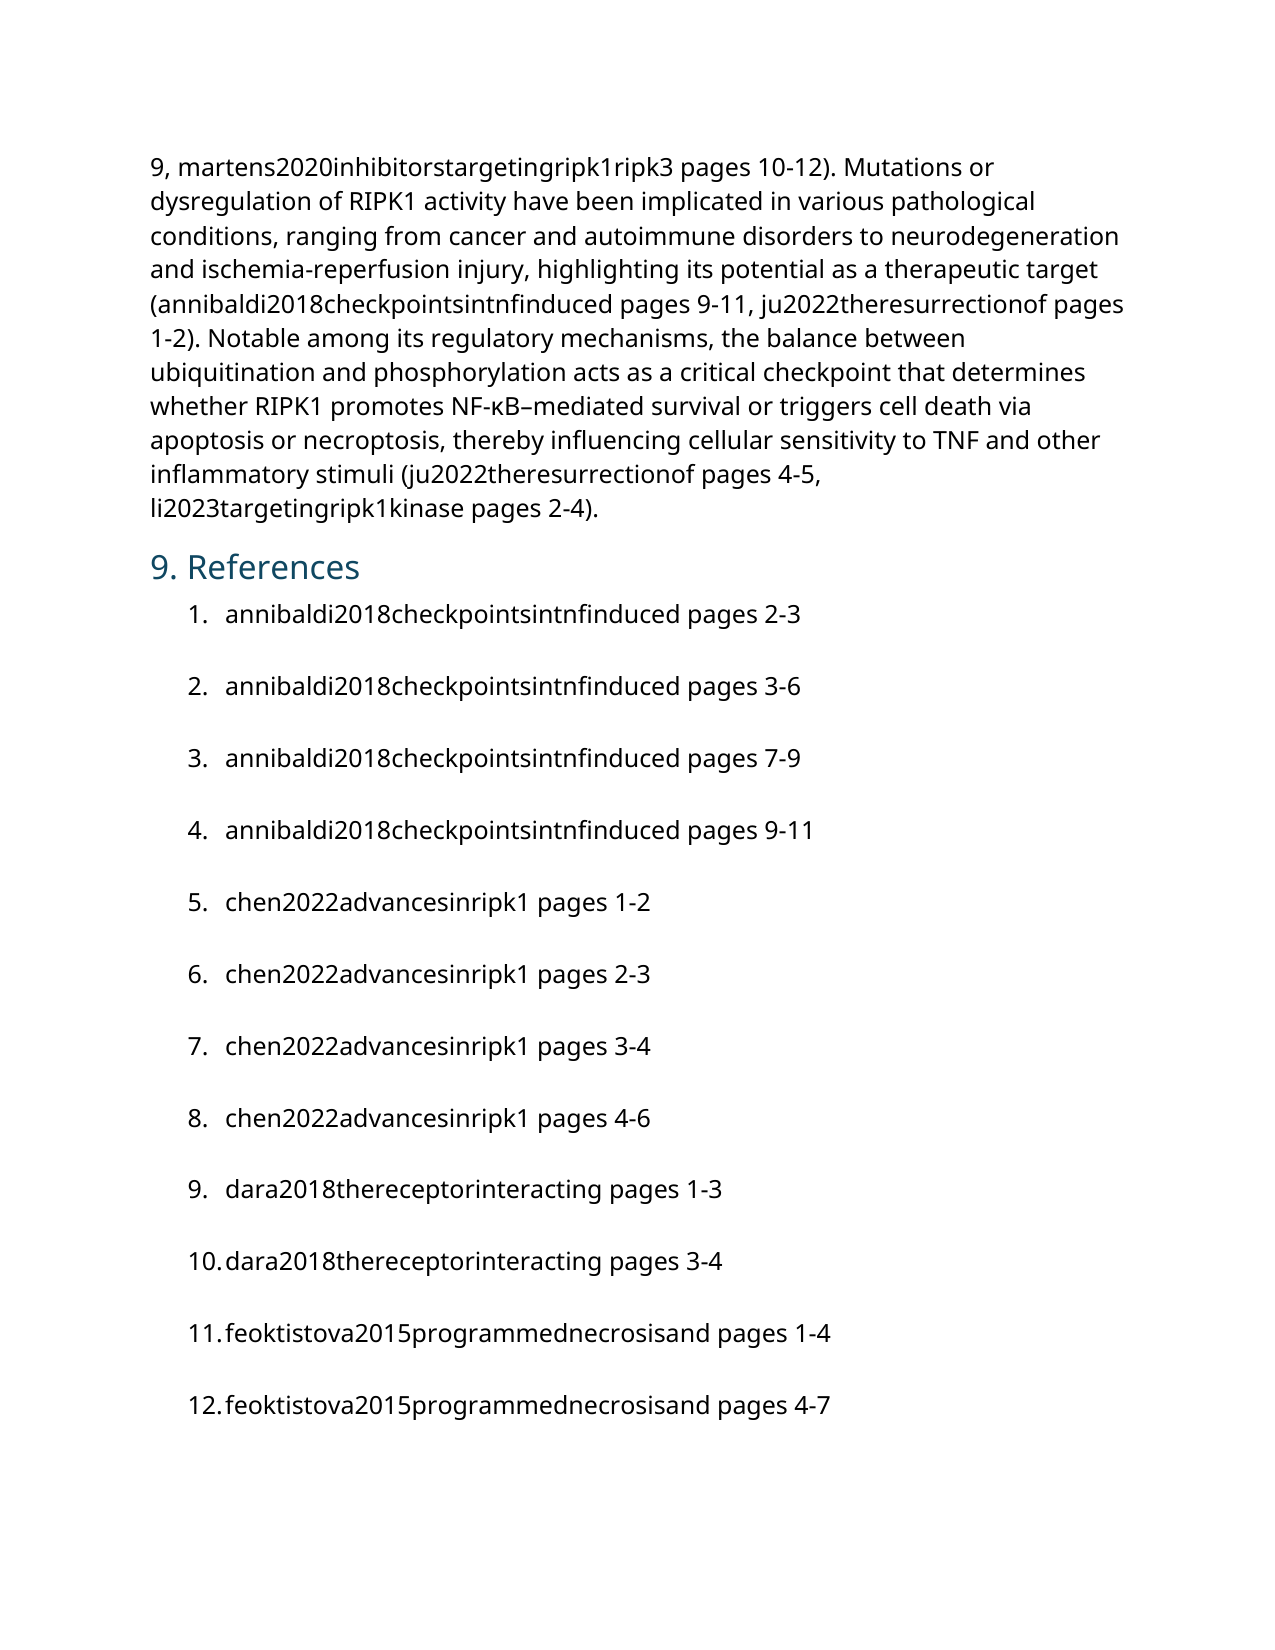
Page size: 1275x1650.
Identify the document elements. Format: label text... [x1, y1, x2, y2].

list annibaldi2018checkpointsintnfinduced pages 9-11 [187, 813, 1125, 881]
list feoktistova2015programmednecrosisand pages 4-7 [187, 1388, 1125, 1456]
list annibaldi2018checkpointsintnfinduced pages 7-9 [187, 741, 1125, 809]
list dara2018thereceptorinteracting pages 3-4 [187, 1244, 1125, 1312]
list dara2018thereceptorinteracting pages 1-3 [187, 1172, 1125, 1240]
list chen2022advancesinripk1 pages 1-2 [187, 885, 1125, 953]
list feoktistova2015programmednecrosisand pages 1-4 [187, 1316, 1125, 1384]
list chen2022advancesinripk1 pages 2-3 [187, 957, 1125, 1025]
list annibaldi2018checkpointsintnfinduced pages 2-3 [187, 597, 1125, 665]
list annibaldi2018checkpointsintnfinduced pages 3-6 [187, 669, 1125, 737]
list chen2022advancesinripk1 pages 4-6 [187, 1100, 1125, 1168]
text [150, 150, 1125, 525]
subtitle 9. References [150, 543, 1125, 589]
list chen2022advancesinripk1 pages 3-4 [187, 1028, 1125, 1097]
